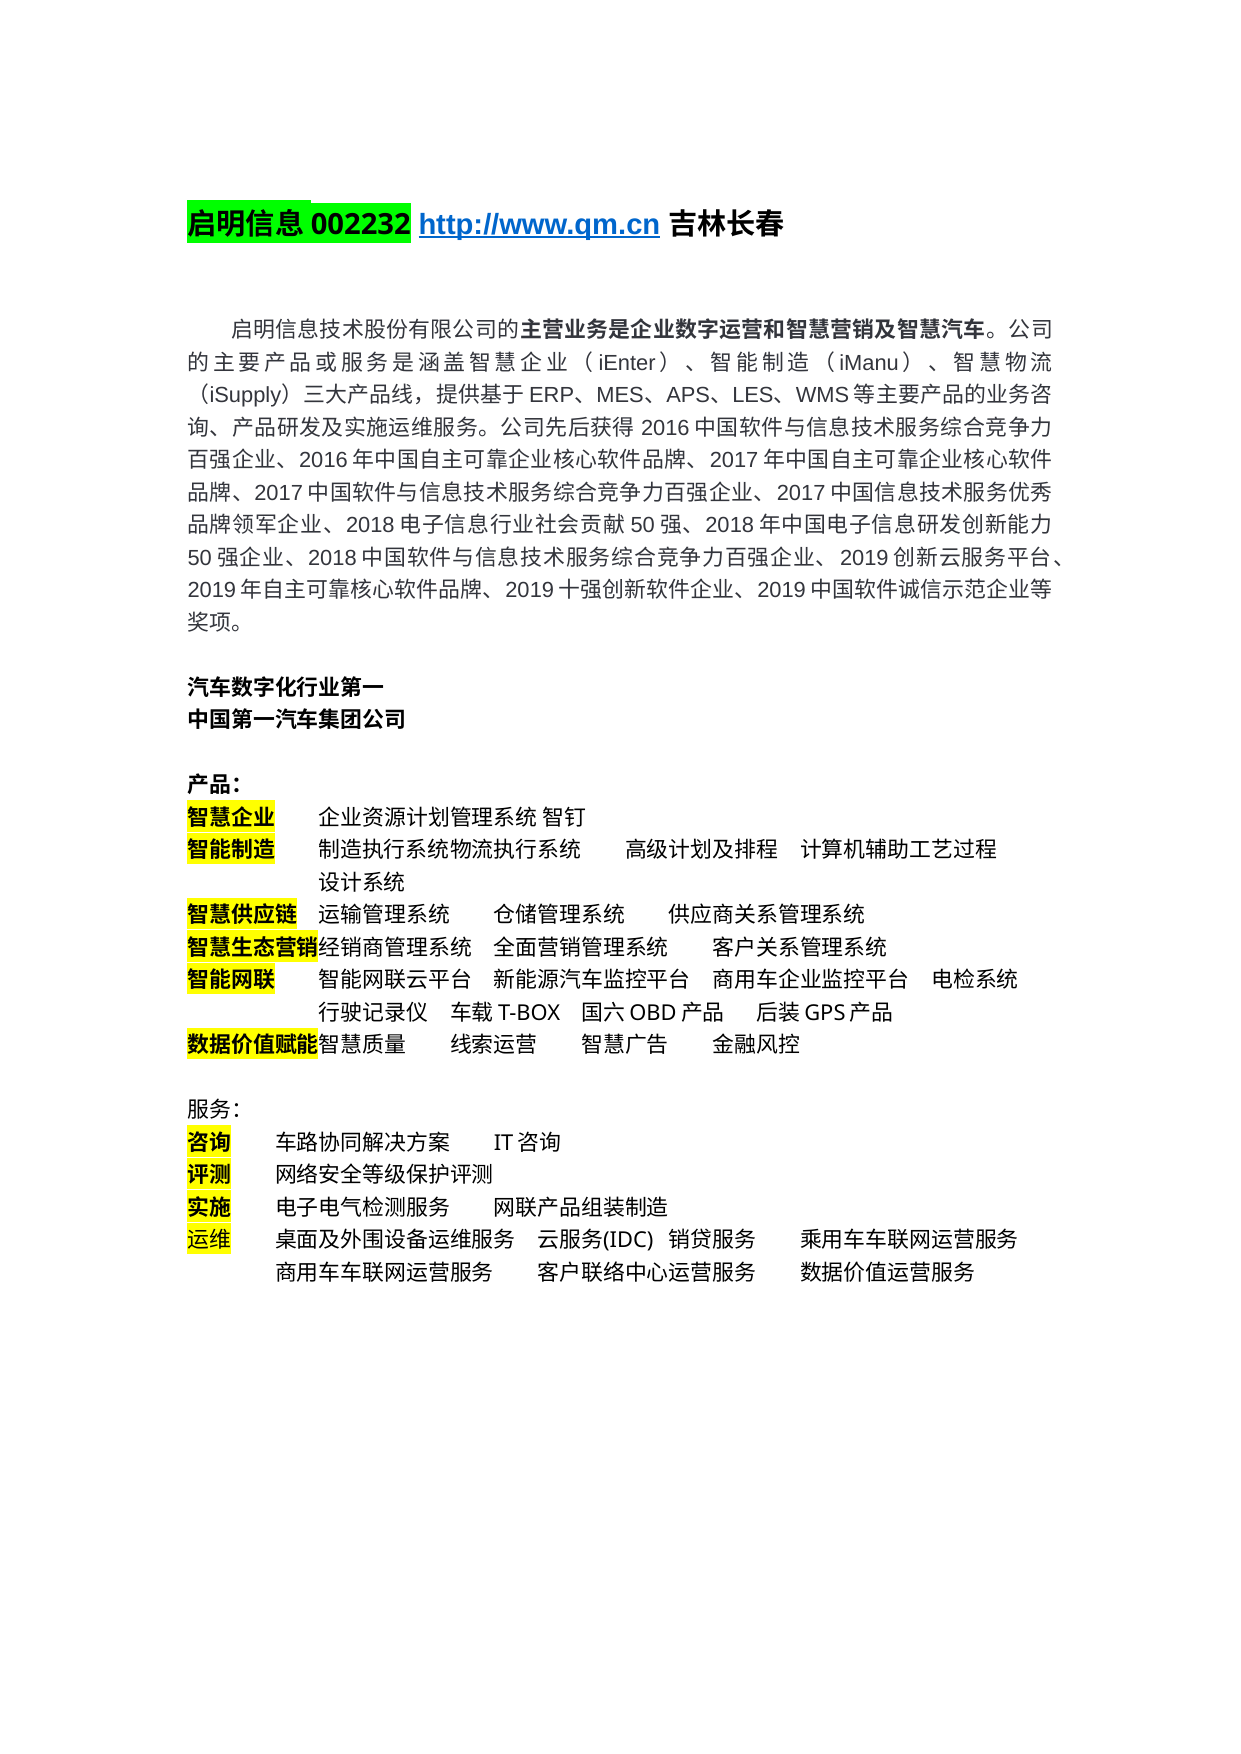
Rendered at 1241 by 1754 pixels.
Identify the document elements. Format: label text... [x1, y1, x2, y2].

text 启明信息技术股份有限公司的主营业务是企业数字运营和智慧营销及智慧汽车。公司的主要产品或服务是涵盖智慧企业（iEnter）、智能制造（iManu）、智慧物流（iSupply）三大产品线，提供基于ERP、MES、APS、LES、WMS等主要产品的业务咨询、产品研发及实施运维服务。公司先后获得2016中国软件与信息技术服务综合竞争力百强企业、2016年中国自主可靠企业核心软件品牌、2017年中国自主可靠企业核心软件品牌、2017中国软件与信息技术服务综合竞争力百强企业、2017中国信息技术服务优秀品牌领军企业、2018电子信息行业社会贡献50强、2018年中国电子信息研发创新能力50强企业、2018中国软件与信息技术服务综合竞争力百强企业、2019创新云服务平台、2019年自主可靠核心软件品牌、2019十强创新软件企业、2019中国软件诚信示范企业等奖项。 [187, 312, 1053, 415]
text 中国第一汽车集团公司 [187, 702, 1053, 734]
text 实施 电子电气检测服务 网联产品组装制造 [187, 1189, 1053, 1222]
subtitle 启明信息 002232 http://www.qm.cn 吉林长春 [187, 189, 1053, 254]
text 数据价值赋能智慧质量 线索运营 智慧广告 金融风控 [187, 1027, 1053, 1059]
text 评测 网络安全等级保护评测 [187, 1157, 1053, 1189]
text 商用车车联网运营服务 客户联络中心运营服务 数据价值运营服务 [187, 1254, 1053, 1287]
text 产品： [187, 767, 1053, 799]
text 智慧生态营销经销商管理系统 全面营销管理系统 客户关系管理系统 [187, 929, 1053, 962]
text 服务： [187, 1092, 1053, 1124]
text 行驶记录仪 车载T-BOX 国六OBD产品 后装GPS产品 [187, 994, 1053, 1027]
text 设计系统 [318, 864, 1053, 897]
text 智慧供应链 运输管理系统 仓储管理系统 供应商关系管理系统 [187, 897, 1053, 929]
text 智能网联 智能网联云平台 新能源汽车监控平台 商用车企业监控平台 电检系统 [187, 962, 1053, 994]
text 汽车数字化行业第一 [187, 669, 1053, 702]
text 智慧企业 企业资源计划管理系统 智钉 [187, 799, 1053, 832]
text 启明信息技术股份有限公司的主营业务是企业数字运营和智慧营销及智慧汽车。公司的主要产品或服务是涵盖智慧企业（iEnter）、智能制造（iManu）、智慧物流（iSupply）三大产品线，提供基于ERP、MES、APS、LES、WMS等主要产品的业务咨询、产品研发及实施运维服务。公司先后获得2016中国软件与信息技术服务综合竞争力百强企业、2016年中国自主可靠企业核心软件品牌、2017年中国自主可靠企业核心软件品牌、2017中国软件与信息技术服务综合竞争力百强企业、2017中国信息技术服务优秀品牌领军企业、2018电子信息行业社会贡献50强、2018年中国电子信息研发创新能力50强企业、2018中国软件与信息技术服务综合竞争力百强企业、2019创新云服务平台、2019年自主可靠核心软件品牌、2019十强创新软件企业、2019中国软件诚信示范企业等奖项。 [187, 505, 1053, 578]
text 咨询 车路协同解决方案 IT咨询 [187, 1124, 1053, 1157]
text 智能制造 制造执行系统 物流执行系统 高级计划及排程 计算机辅助工艺过程 [187, 832, 1053, 864]
text 运维 桌面及外围设备运维服务 云服务(IDC) 销贷服务 乘用车车联网运营服务 [187, 1222, 1053, 1254]
